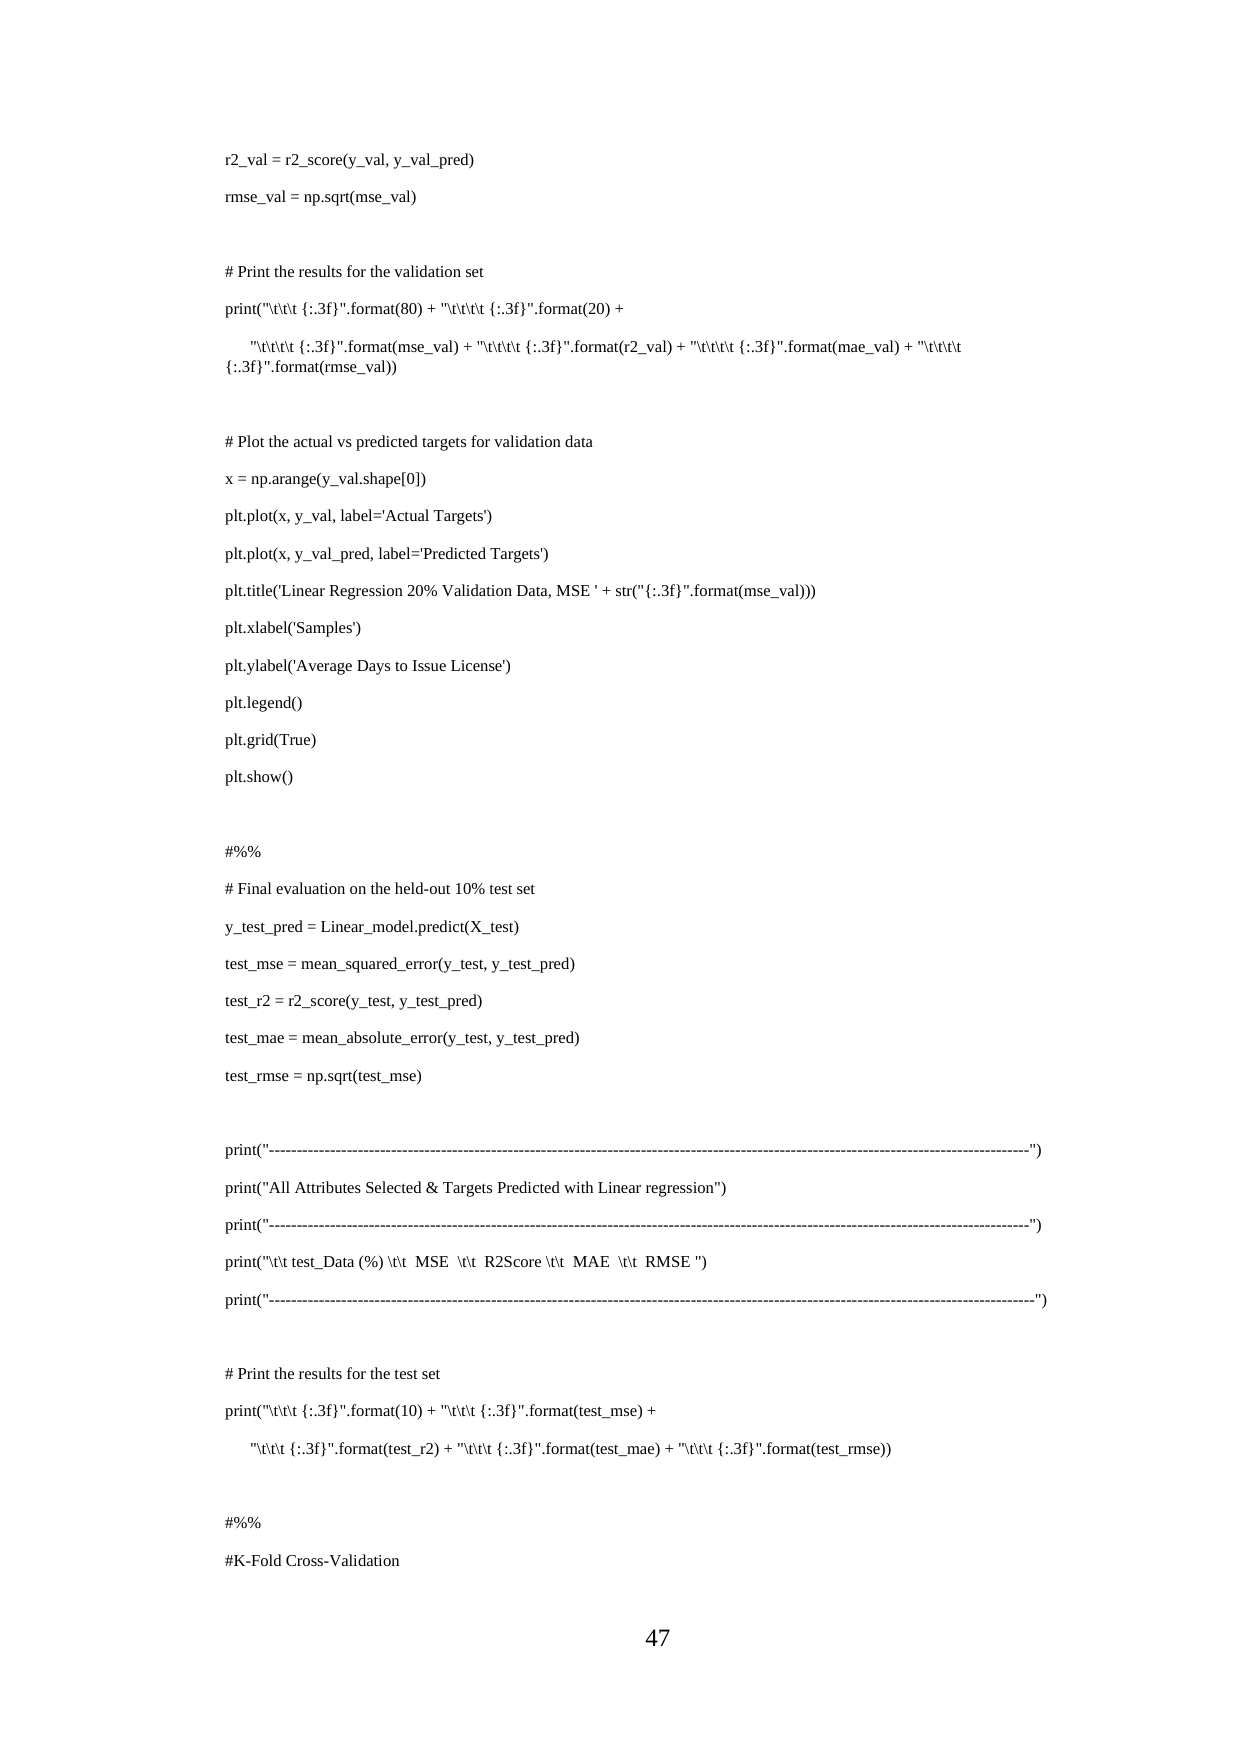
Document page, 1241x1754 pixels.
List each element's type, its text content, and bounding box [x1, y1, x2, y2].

text plt.legend() [225, 693, 1090, 712]
text # Final evaluation on the held-out 10% test set [225, 879, 1090, 898]
text plt.plot(x, y_val, label='Actual Targets') [225, 506, 1090, 525]
text print("\t\t test_Data (%) \t\t MSE \t\t R2Score \t\t MAE \t\t RMSE ") [225, 1252, 1090, 1271]
text print("\t\t\t {:.3f}".format(80) + "\t\t\t\t {:.3f}".format(20) + [225, 299, 1090, 318]
text y_test_pred = Linear_model.predict(X_test) [225, 916, 1090, 936]
text # Print the results for the test set [225, 1364, 1090, 1383]
text print("-----------------------------------------------------------------------------------------------------------------------------------------") [225, 1140, 1090, 1159]
text plt.plot(x, y_val_pred, label='Predicted Targets') [225, 543, 1090, 563]
text r2_val = r2_score(y_val, y_val_pred) [225, 150, 1090, 169]
text x = np.arange(y_val.shape[0]) [225, 469, 1090, 488]
text test_mse = mean_squared_error(y_test, y_test_pred) [225, 954, 1090, 973]
text test_r2 = r2_score(y_test, y_test_pred) [225, 991, 1090, 1010]
text plt.show() [225, 767, 1090, 786]
text # Plot the actual vs predicted targets for validation data [225, 432, 1090, 451]
text test_rmse = np.sqrt(test_mse) [225, 1066, 1090, 1085]
text #K-Fold Cross-Validation [225, 1550, 1090, 1569]
text plt.ylabel('Average Days to Issue License') [225, 655, 1090, 674]
text # Print the results for the validation set [225, 262, 1090, 281]
text rmse_val = np.sqrt(mse_val) [225, 187, 1090, 206]
text plt.xlabel('Samples') [225, 618, 1090, 637]
text print("-----------------------------------------------------------------------------------------------------------------------------------------") [225, 1215, 1090, 1234]
text plt.title('Linear Regression 20% Validation Data, MSE ' + str("{:.3f}".format(mse_val))) [225, 581, 1090, 600]
text #%% [225, 1513, 1090, 1532]
text test_mae = mean_absolute_error(y_test, y_test_pred) [225, 1028, 1090, 1047]
text #%% [225, 842, 1090, 861]
text "\t\t\t {:.3f}".format(test_r2) + "\t\t\t {:.3f}".format(test_mae) + "\t\t\t {:.3f}".format(test_rmse)) [225, 1438, 1090, 1458]
text print("------------------------------------------------------------------------------------------------------------------------------------------") [225, 1289, 1090, 1308]
text plt.grid(True) [225, 730, 1090, 749]
text print("All Attributes Selected & Targets Predicted with Linear regression") [225, 1177, 1090, 1197]
text "\t\t\t\t {:.3f}".format(mse_val) + "\t\t\t\t {:.3f}".format(r2_val) + "\t\t\t\t {:.3f}".format(mae_val) + "\t\t\t\t {:.3f}".format(rmse_val)) [225, 336, 1090, 376]
text print("\t\t\t {:.3f}".format(10) + "\t\t\t {:.3f}".format(test_mse) + [225, 1401, 1090, 1420]
